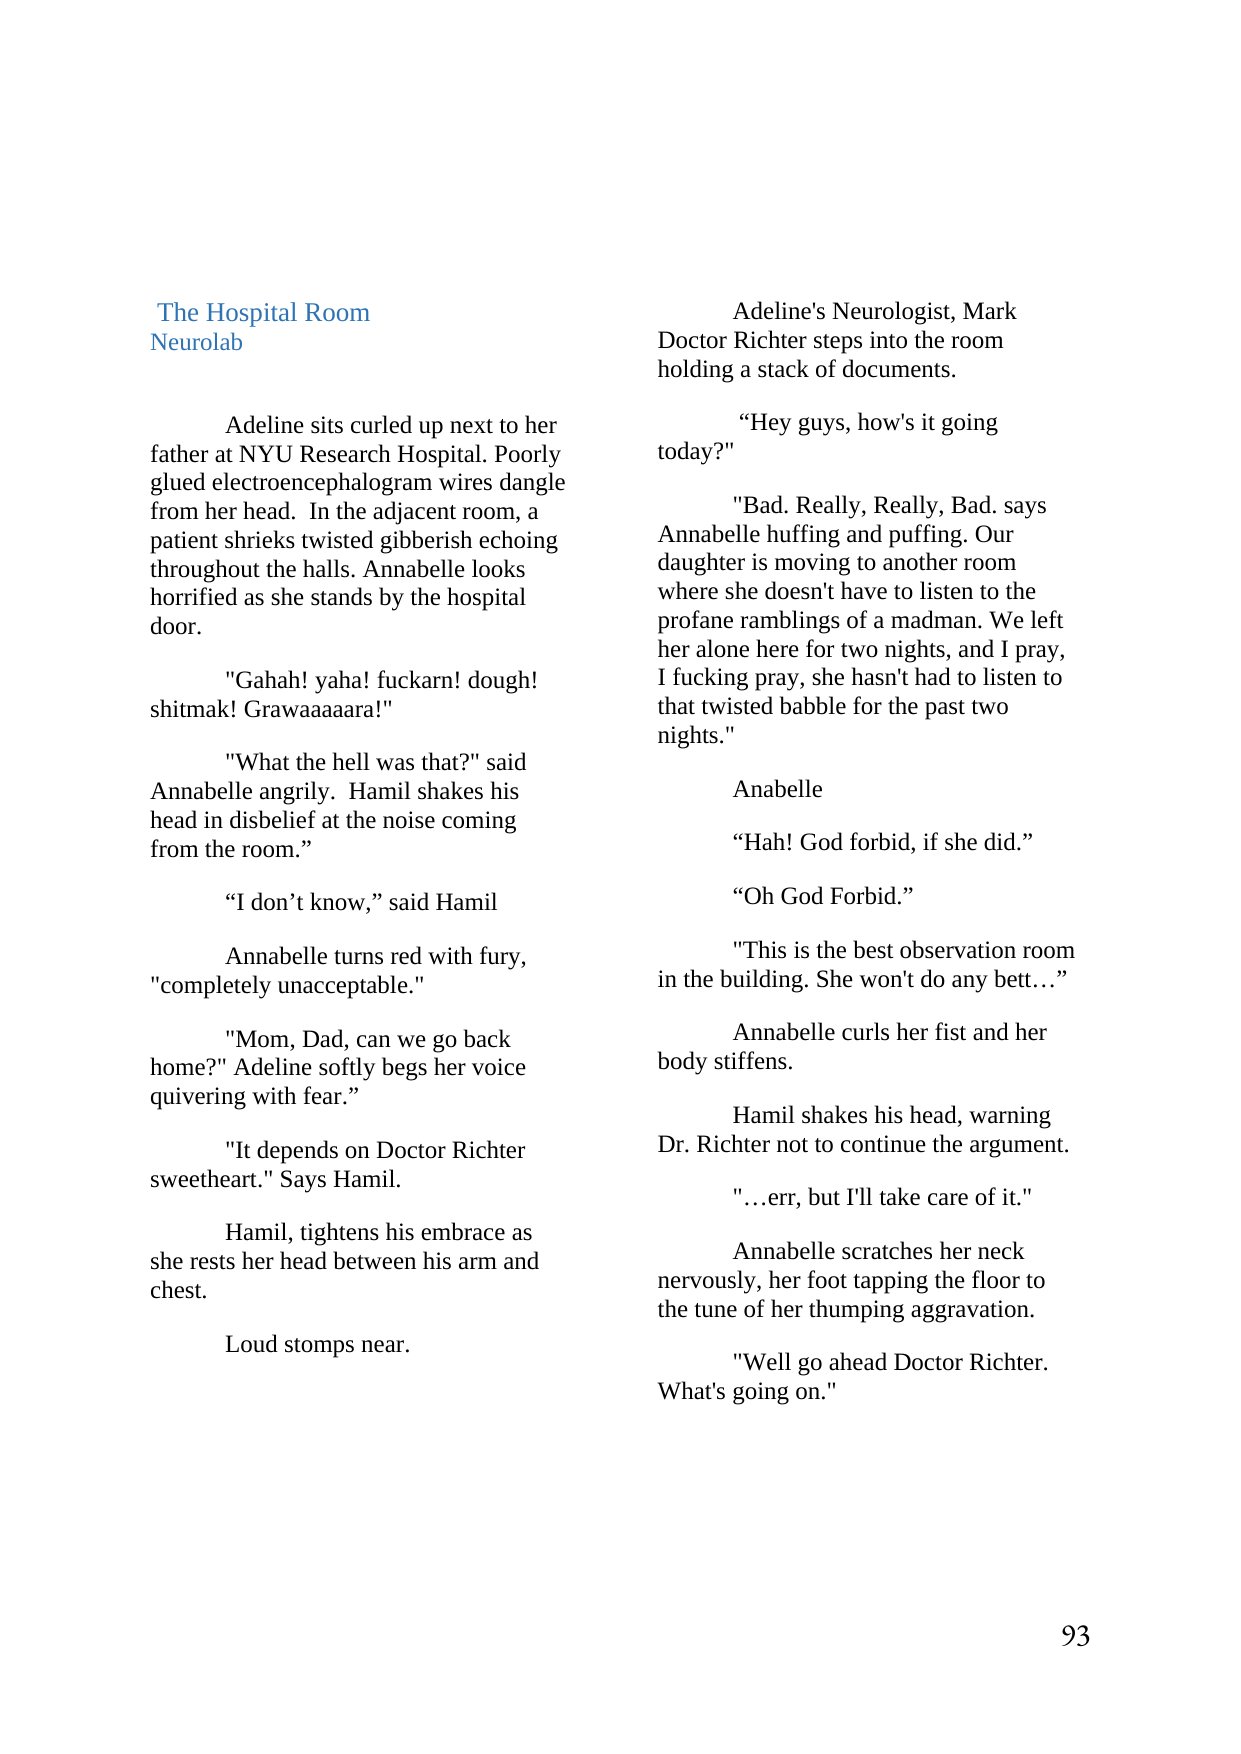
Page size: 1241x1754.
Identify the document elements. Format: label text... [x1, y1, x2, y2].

text Annabelle curls her fist and her body stiffens. [657, 1017, 1078, 1075]
text "This is the best observation room in the building. She won't do any bett…” [657, 935, 1078, 992]
text Adeline sits curled up next to her father at NYU Research Hospital. Poorly glued electroencephalogram wires dangle from her head. In the adjacent room, a patient shrieks twisted gibberish echoing throughout the halls. Annabelle looks horrified as she stands by the hospital door. [150, 410, 570, 640]
text "…err, but I'll take care of it." [657, 1182, 1078, 1211]
text Hamil shakes his head, warning Dr. Richter not to continue the argument. [657, 1100, 1078, 1157]
text Adeline's Neurologist, Mark Doctor Richter steps into the room holding a stack of documents. [657, 296, 1078, 382]
text Anabelle [657, 774, 1078, 802]
text "What the hell was that?" said Annabelle angrily. Hamil shakes his head in disbelief at the noise coming from the room.” [150, 747, 570, 862]
subtitle The Hospital Room [150, 296, 570, 327]
text Annabelle scratches her neck nervously, her foot tapping the floor to the tune of her thumping aggravation. [657, 1236, 1078, 1322]
text "Bad. Really, Really, Bad. says Annabelle huffing and puffing. Our daughter is moving to another room where she doesn't have to listen to the profane ramblings of a madman. We left her alone here for two nights, and I pray, I fucking pray, she hasn't had to listen to that twisted babble for the past two nights." [657, 490, 1078, 749]
text Annabelle turns red with fury, "completely unacceptable." [150, 941, 570, 999]
text "It depends on Doctor Richter sweetheart." Says Hamil. [150, 1135, 570, 1192]
text "Mom, Dad, can we go back home?" Adeline softly begs her voice quivering with fear.” [150, 1024, 570, 1110]
text “I don’t know,” said Hamil [150, 887, 570, 916]
subtitle Neurolab [150, 327, 582, 356]
text “Hey guys, how's it going today?" [657, 407, 1078, 465]
text “Oh God Forbid.” [657, 881, 1078, 910]
text Hamil, tightens his embrace as she rests her head between his arm and chest. [150, 1217, 570, 1304]
text "Well go ahead Doctor Richter. What's going on." [657, 1347, 1078, 1405]
text Loud stomps near. [150, 1329, 570, 1357]
text "Gahah! yaha! fuckarn! dough! shitmak! Grawaaaaara!" [150, 665, 570, 722]
text “Hah! God forbid, if she did.” [657, 827, 1078, 856]
